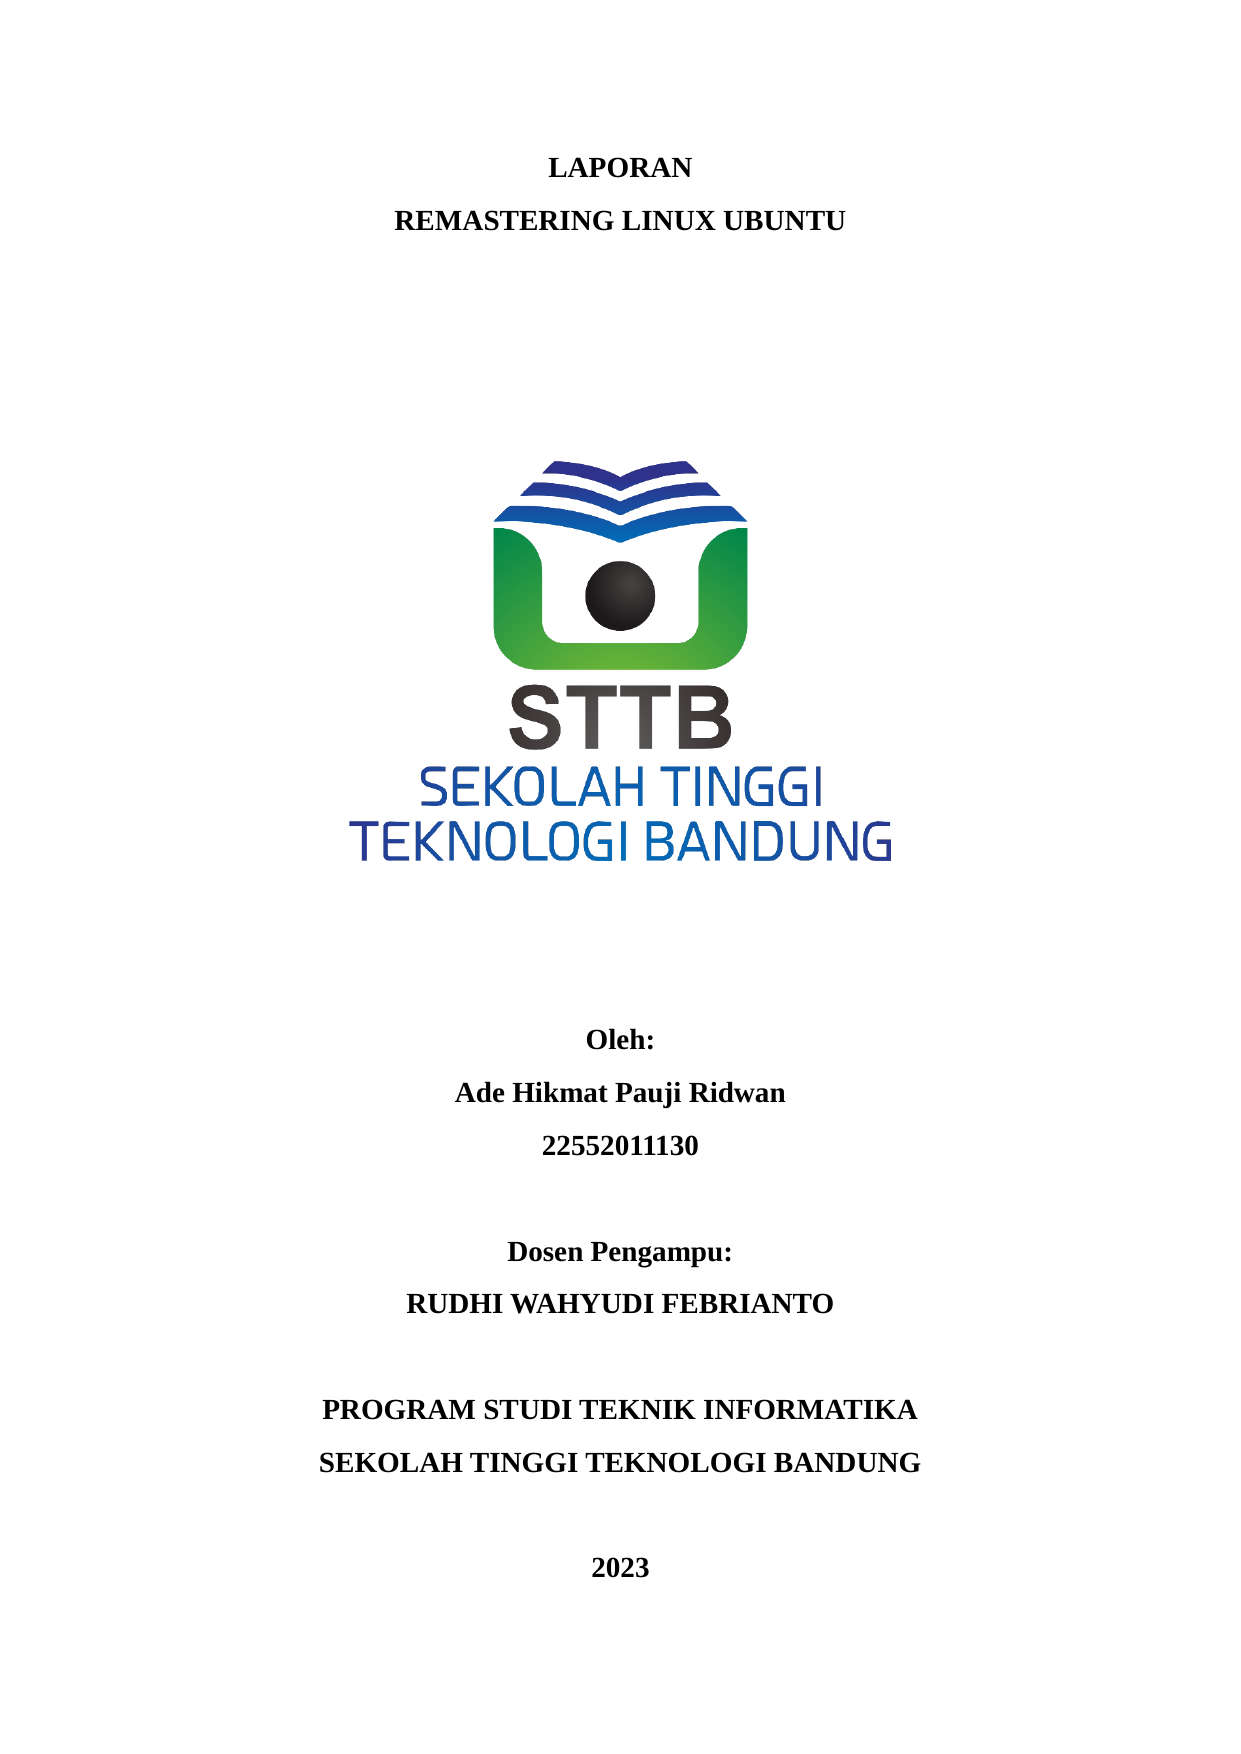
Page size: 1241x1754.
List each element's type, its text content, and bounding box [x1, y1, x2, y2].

text LAPORAN [150, 150, 1090, 183]
text Ade Hikmat Pauji Ridwan [150, 1075, 1090, 1109]
picture [349, 461, 891, 861]
text RUDHI WAHYUDI FEBRIANTO [150, 1287, 1090, 1320]
text REMASTERING LINUX UBUNTU [150, 203, 1090, 236]
text PROGRAM STUDI TEKNIK INFORMATIKA [150, 1392, 1090, 1426]
text Dosen Pengampu: [150, 1234, 1090, 1267]
text 22552011130 [150, 1128, 1090, 1162]
text Oleh: [150, 1022, 1090, 1056]
text SEKOLAH TINGGI TEKNOLOGI BANDUNG [150, 1445, 1090, 1478]
text 2023 [150, 1551, 1090, 1584]
